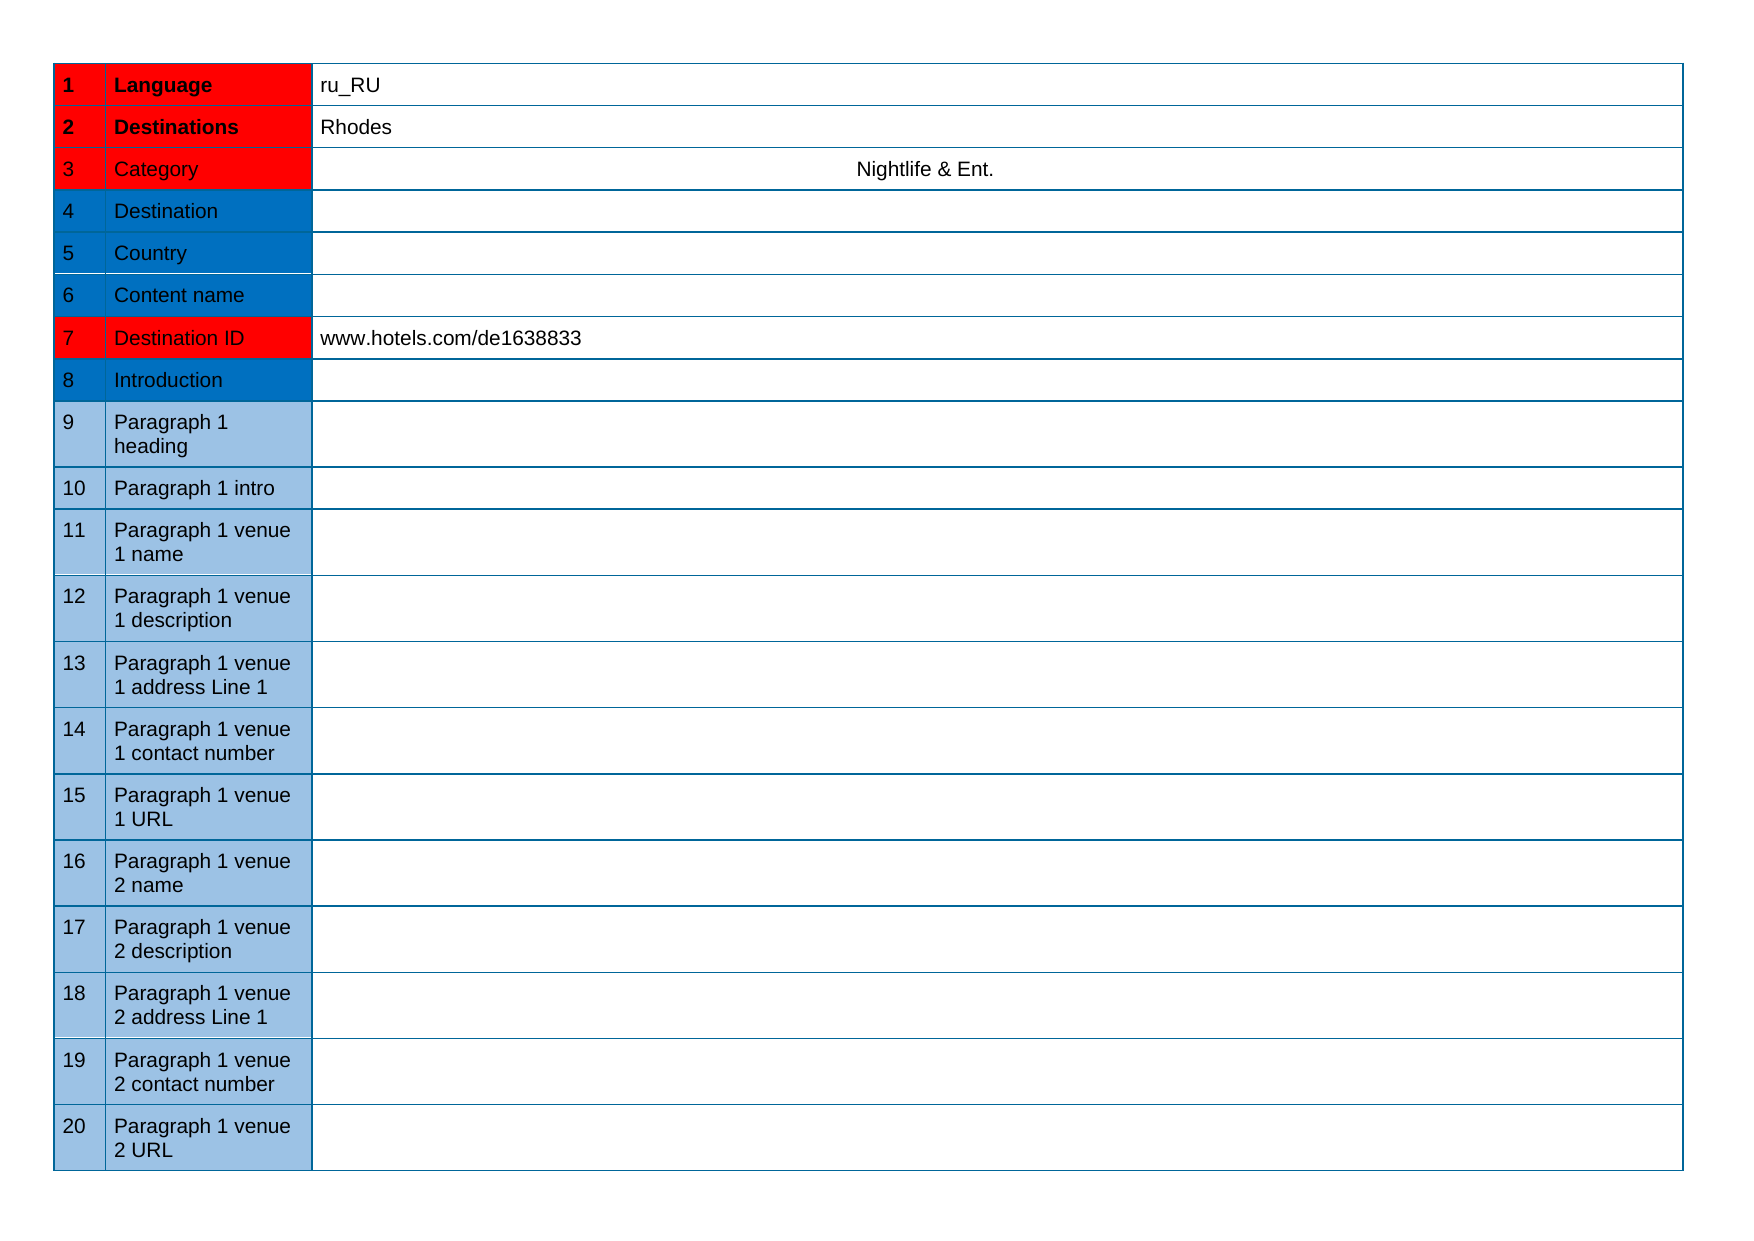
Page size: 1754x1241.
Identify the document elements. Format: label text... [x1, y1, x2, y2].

table_cell 5 [55, 233, 105, 273]
table_cell 3 [55, 148, 105, 189]
table_cell Paragraph 1 venue 1 description [106, 576, 311, 641]
table_cell 18 [55, 973, 105, 1037]
table_cell [313, 275, 1682, 316]
table_cell Paragraph 1 venue 1 URL [106, 775, 311, 839]
table_cell [313, 907, 1682, 971]
table_header ru_RU [313, 64, 1682, 105]
table_cell Paragraph 1 venue 1 address Line 1 [106, 642, 311, 707]
table_cell [313, 841, 1682, 905]
table_cell 17 [55, 907, 105, 971]
table_cell 2 [55, 106, 105, 147]
table_header 1 [55, 64, 105, 105]
table_cell Paragraph 1 venue 2 URL [106, 1105, 311, 1170]
table_cell 14 [55, 708, 105, 773]
table_cell 15 [55, 775, 105, 839]
table_cell 4 [55, 191, 105, 231]
table_cell Country [106, 233, 311, 273]
table_cell [313, 1039, 1682, 1104]
table_cell [313, 1105, 1682, 1170]
table_cell Nightlife & Ent. [313, 148, 1682, 189]
table_cell [313, 775, 1682, 839]
table_cell [313, 191, 1682, 231]
table_cell Destination [106, 191, 311, 231]
table_cell 7 [55, 317, 105, 358]
table_cell Destinations [106, 106, 311, 147]
table_cell Paragraph 1 intro [106, 468, 311, 508]
table_cell 8 [55, 360, 105, 400]
table_cell [313, 576, 1682, 641]
table_cell Destination ID [106, 317, 311, 358]
table_cell Content name [106, 275, 311, 316]
table_cell [313, 973, 1682, 1037]
table_cell Paragraph 1 venue 1 name [106, 510, 311, 574]
table_cell [313, 402, 1682, 466]
table_cell Rhodes [313, 106, 1682, 147]
table_cell 16 [55, 841, 105, 905]
table_cell 9 [55, 402, 105, 466]
table_cell Paragraph 1 heading [106, 402, 311, 466]
table_cell www.hotels.com/de1638833 [313, 317, 1682, 358]
table_cell 13 [55, 642, 105, 707]
table_cell Paragraph 1 venue 2 description [106, 907, 311, 971]
table_cell 12 [55, 576, 105, 641]
table_cell Paragraph 1 venue 2 name [106, 841, 311, 905]
table_cell Paragraph 1 venue 1 contact number [106, 708, 311, 773]
table_header Language [106, 64, 311, 105]
table_cell 11 [55, 510, 105, 574]
table_cell Introduction [106, 360, 311, 400]
table_cell 6 [55, 275, 105, 316]
table_cell [313, 360, 1682, 400]
table_cell 20 [55, 1105, 105, 1170]
table_cell [313, 233, 1682, 273]
table_cell Paragraph 1 venue 2 address Line 1 [106, 973, 311, 1037]
table_cell [313, 510, 1682, 574]
table_cell [313, 642, 1682, 707]
table_cell [313, 468, 1682, 508]
table_cell Category [106, 148, 311, 189]
table_cell 10 [55, 468, 105, 508]
table_cell [313, 708, 1682, 773]
table_cell 19 [55, 1039, 105, 1104]
table_cell Paragraph 1 venue 2 contact number [106, 1039, 311, 1104]
